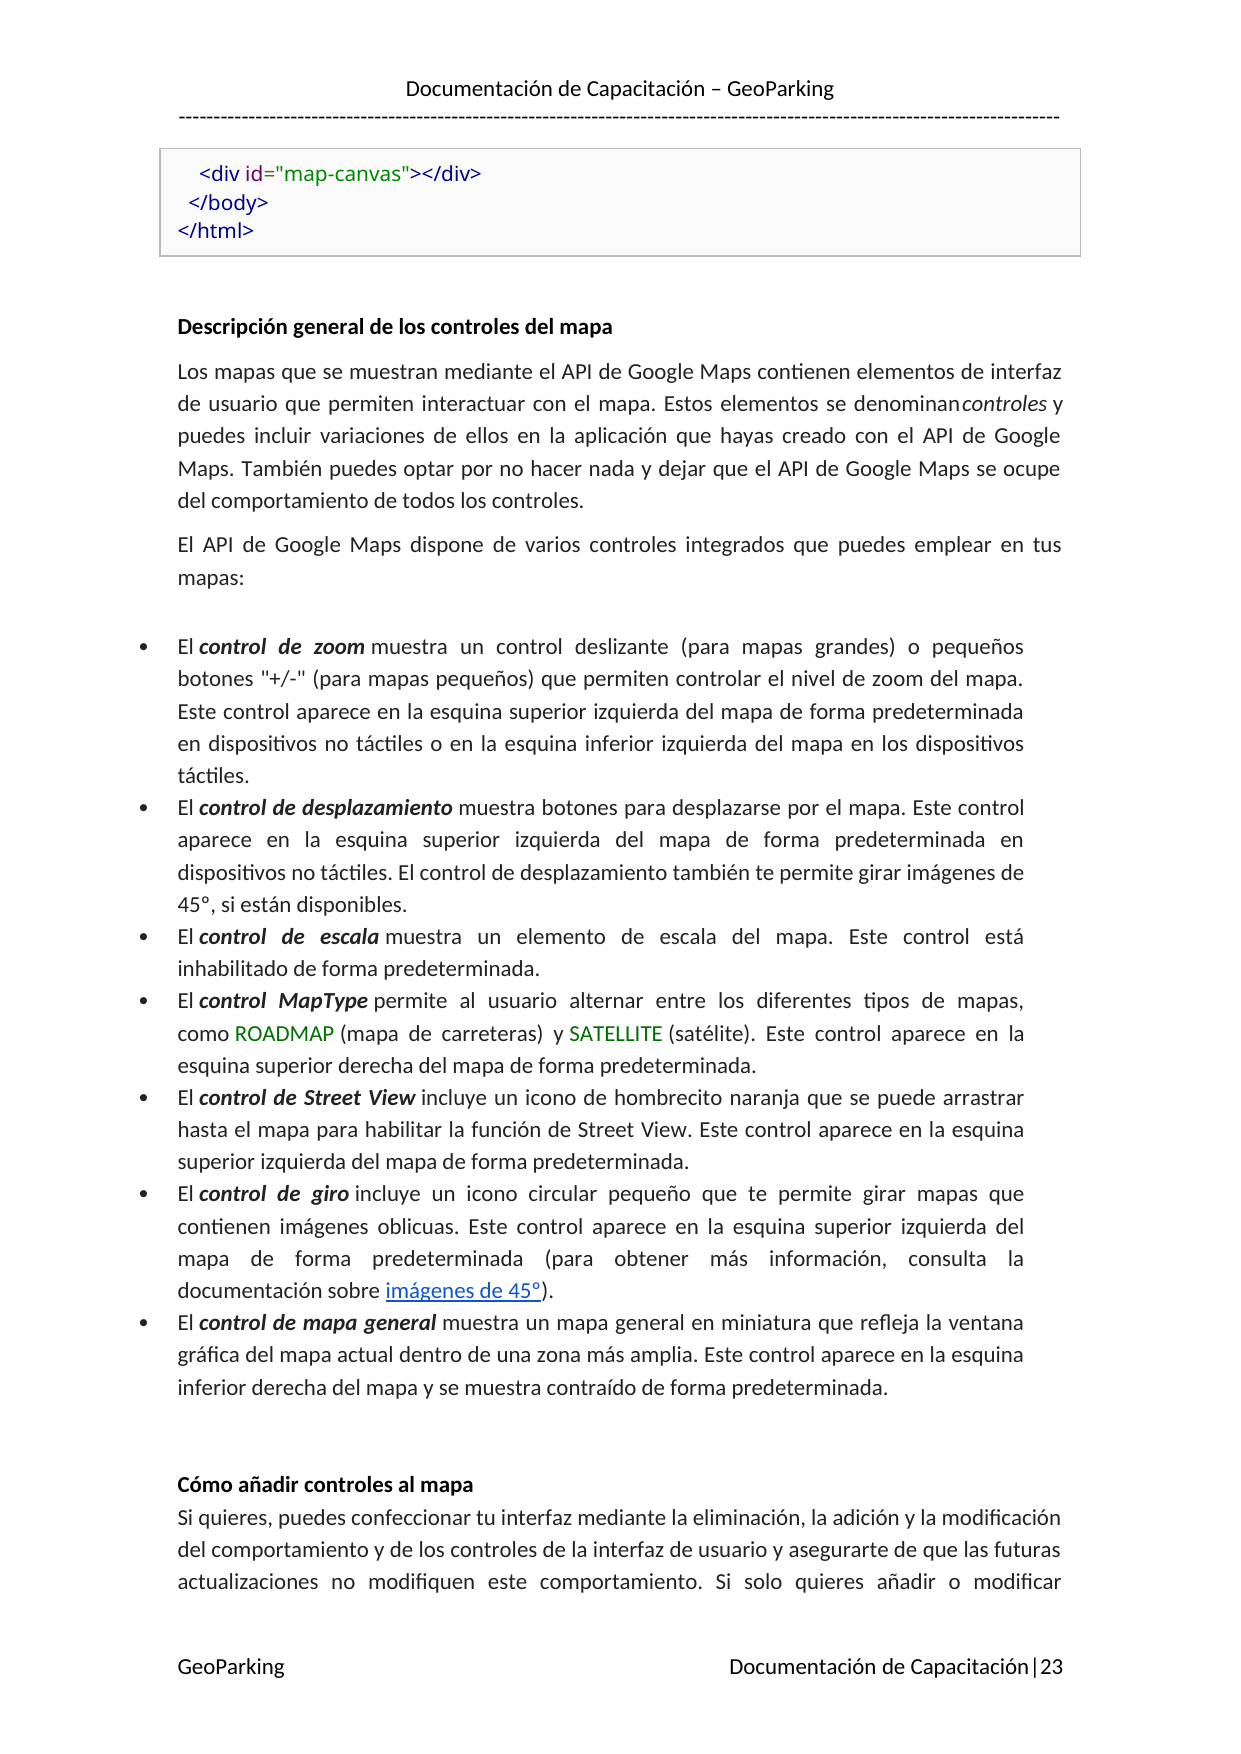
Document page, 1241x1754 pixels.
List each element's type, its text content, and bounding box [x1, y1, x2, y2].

list El control de Street View incluye un icono de hombrecito naranja que se puede arrastrar hasta el mapa para habilitar la función de Street View. Este control aparece en la esquina superior izquierda del mapa de forma predeterminada. [140, 1083, 1026, 1175]
list El control de giro incluye un icono circular pequeño que te permite girar mapas que contienen imágenes oblicuas. Este control aparece en la esquina superior izquierda del mapa de forma predeterminada (para obtener más información, consulta la documentación sobre imágenes de 45º). [140, 1179, 1026, 1304]
list El control de desplazamiento muestra botones para desplazarse por el mapa. Este control aparece en la esquina superior izquierda del mapa de forma predeterminada en dispositivos no táctiles. El control de desplazamiento también te permite girar imágenes de 45º, si están disponibles. [140, 793, 1026, 918]
list El control MapType permite al usuario alternar entre los diferentes tipos de mapas, como ROADMAP (mapa de carreteras) y SATELLITE (satélite). Este control aparece en la esquina superior derecha del mapa de forma predeterminada. [140, 986, 1026, 1079]
text Los mapas que se muestran mediante el API de Google Maps contienen elementos de interfaz de usuario que permiten interactuar con el mapa. Estos elementos se denominancontroles y puedes incluir variaciones de ellos en la aplicación que hayas creado con el API de Google Maps. También puedes optar por no hacer nada y dejar que el API de Google Maps se ocupe del comportamiento de todos los controles. [177, 357, 1063, 514]
list El control de zoom muestra un control deslizante (para mapas grandes) o pequeños botones "+/-" (para mapas pequeños) que permiten controlar el nivel de zoom del mapa. Este control aparece en la esquina superior izquierda del mapa de forma predeterminada en dispositivos no táctiles o en la esquina inferior izquierda del mapa en los dispositivos táctiles. [140, 632, 1026, 789]
list El control de mapa general muestra un mapa general en miniatura que refleja la ventana gráfica del mapa actual dentro de una zona más amplia. Este control aparece en la esquina inferior derecha del mapa y se muestra contraído de forma predeterminada. [140, 1308, 1026, 1401]
text El API de Google Maps dispone de varios controles integrados que puedes emplear en tus mapas: [177, 531, 1063, 591]
list El control de escala muestra un elemento de escala del mapa. Este control está inhabilitado de forma predeterminada. [140, 922, 1026, 982]
subtitle Descripción general de los controles del mapa [177, 312, 1063, 340]
subtitle Cómo añadir controles al mapa [177, 1470, 1063, 1498]
